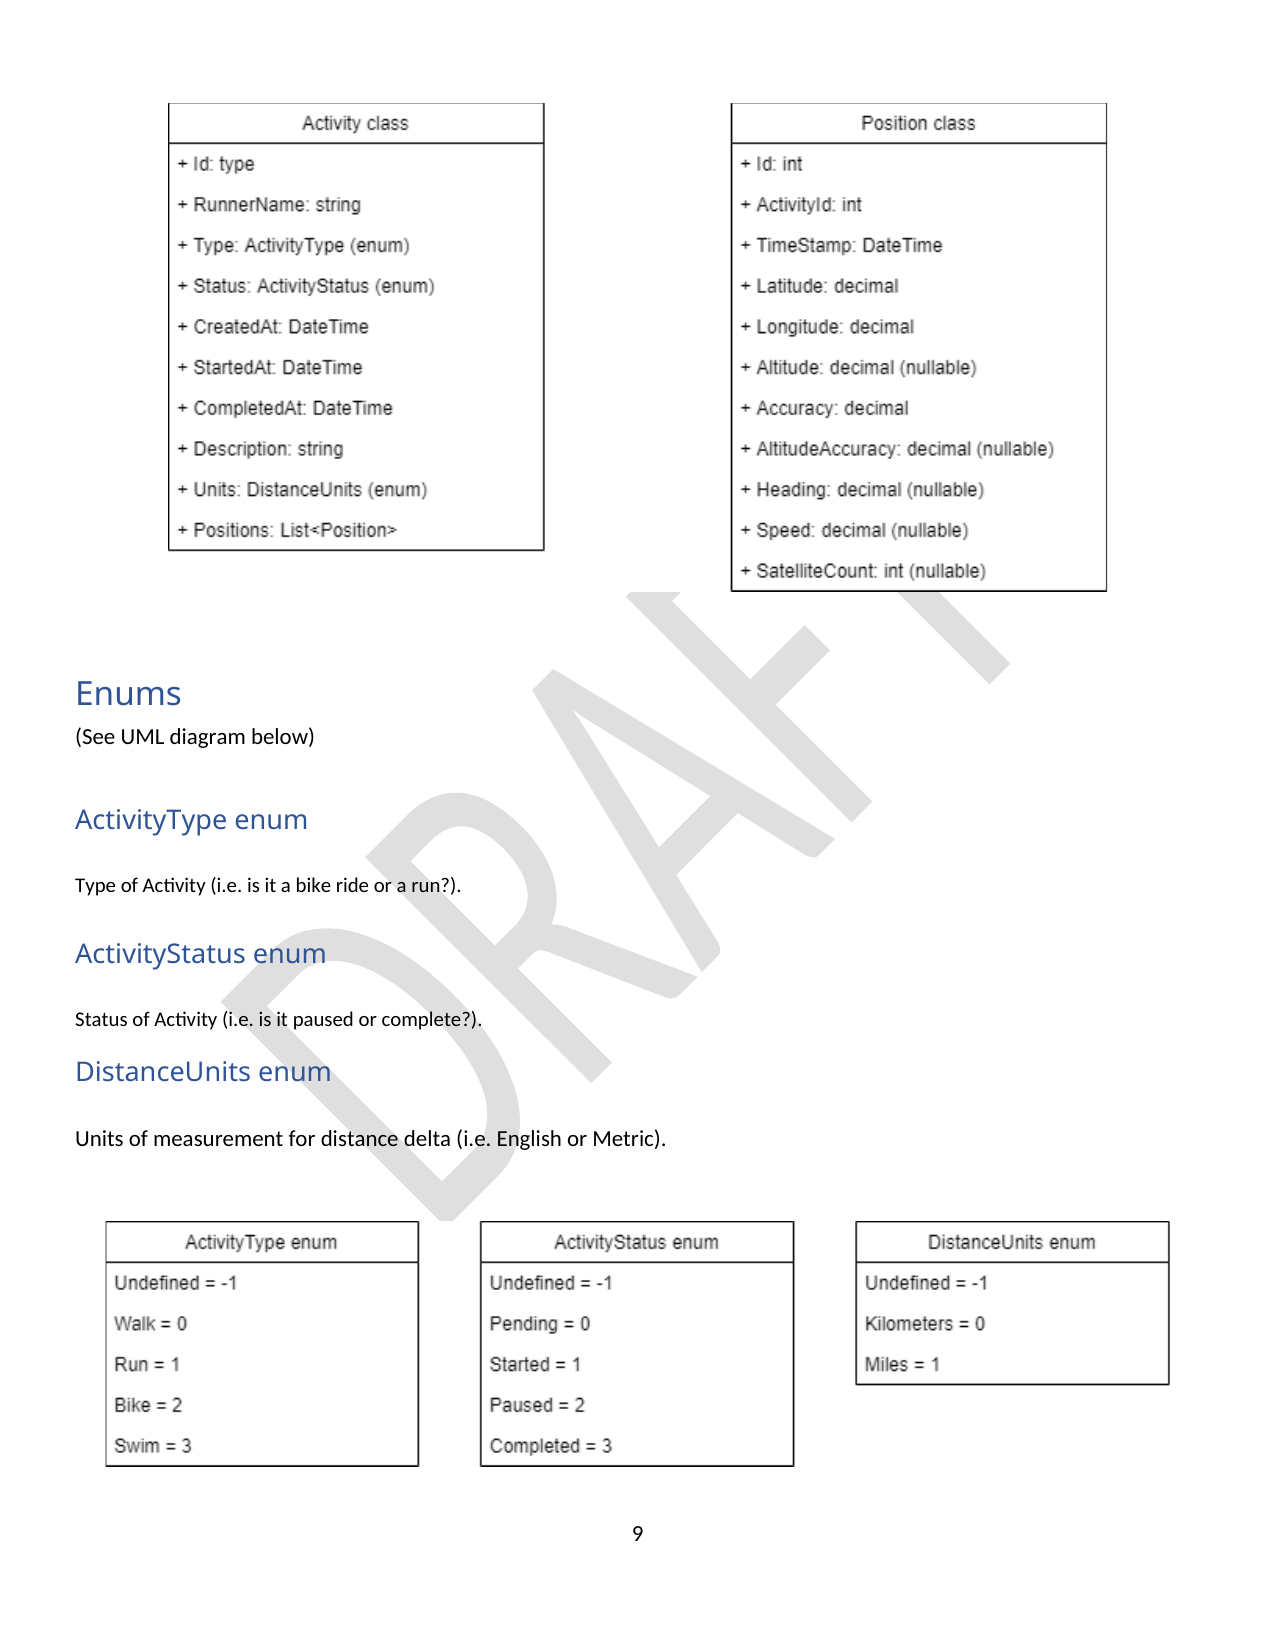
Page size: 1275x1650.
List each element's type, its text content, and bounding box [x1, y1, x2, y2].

picture [168, 103, 1108, 592]
text Units of measurement for distance delta (i.e. English or Metric). [75, 1124, 1200, 1152]
text Status of Activity (i.e. is it paused or complete?). [75, 1006, 1200, 1032]
subtitle ActivityStatus enum [75, 935, 1200, 972]
subtitle ActivityType enum [75, 801, 1200, 838]
subtitle DistanceUnits enum [75, 1052, 1200, 1089]
text (See UML diagram below) [75, 722, 1200, 750]
subtitle Enums [75, 670, 1200, 716]
picture [105, 1221, 1170, 1467]
text Type of Activity (i.e. is it a bike ride or a run?). [75, 872, 1200, 898]
